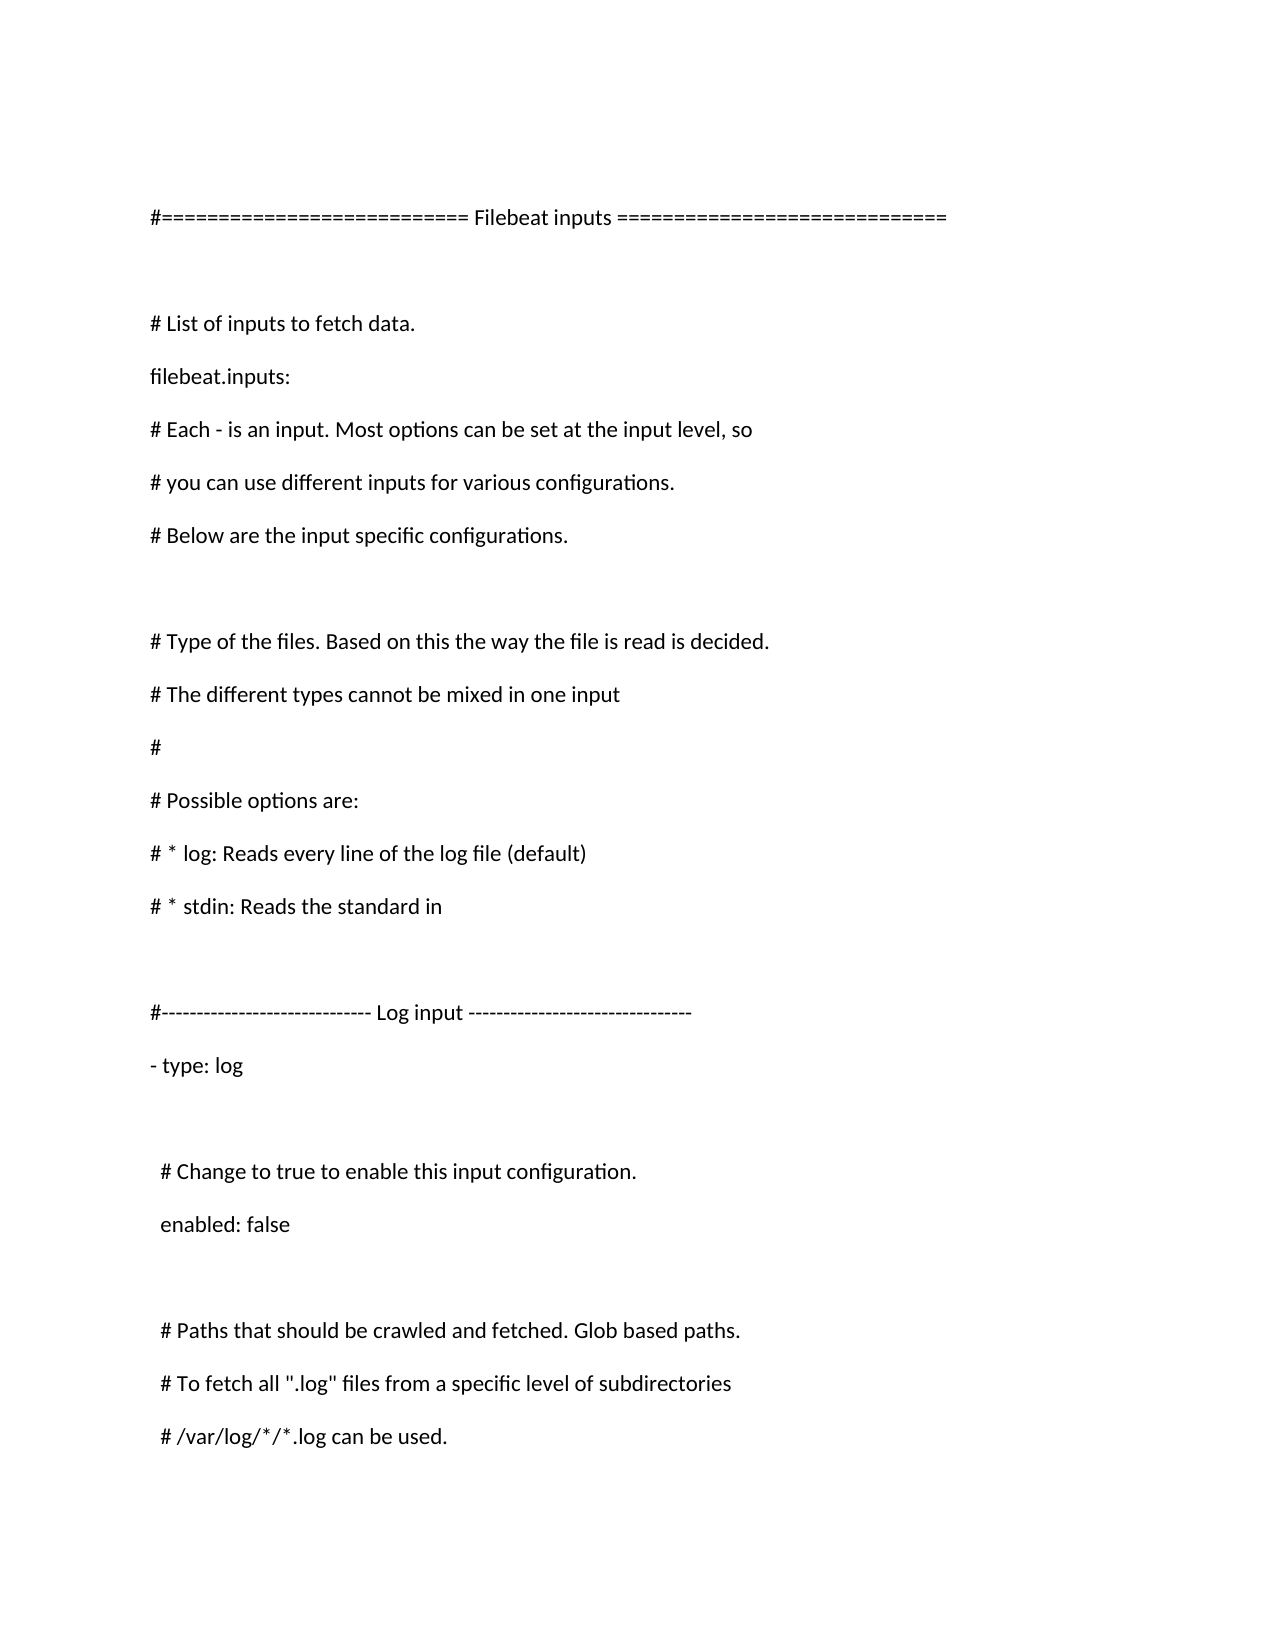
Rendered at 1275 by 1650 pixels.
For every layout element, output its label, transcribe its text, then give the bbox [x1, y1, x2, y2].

text # Below are the input specific configurations. [150, 521, 1125, 549]
text # * log: Reads every line of the log file (default) [150, 839, 1125, 867]
text # /var/log/*/*.log can be used. [150, 1422, 1125, 1451]
text # * stdin: Reads the standard in [150, 892, 1125, 920]
text # Paths that should be crawled and fetched. Glob based paths. [150, 1316, 1125, 1344]
text enabled: false [150, 1210, 1125, 1238]
text # To fetch all ".log" files from a specific level of subdirectories [150, 1369, 1125, 1397]
text #=========================== Filebeat inputs ============================= [150, 203, 1125, 231]
text # Each - is an input. Most options can be set at the input level, so [150, 415, 1125, 443]
text #------------------------------ Log input -------------------------------- [150, 998, 1125, 1026]
text # The different types cannot be mixed in one input [150, 680, 1125, 708]
text # Possible options are: [150, 786, 1125, 814]
text - type: log [150, 1051, 1125, 1079]
text # Type of the files. Based on this the way the file is read is decided. [150, 627, 1125, 655]
text filebeat.inputs: [150, 362, 1125, 390]
text # List of inputs to fetch data. [150, 309, 1125, 337]
text # you can use different inputs for various configurations. [150, 468, 1125, 496]
text # Change to true to enable this input configuration. [150, 1157, 1125, 1185]
text # [150, 733, 1125, 761]
